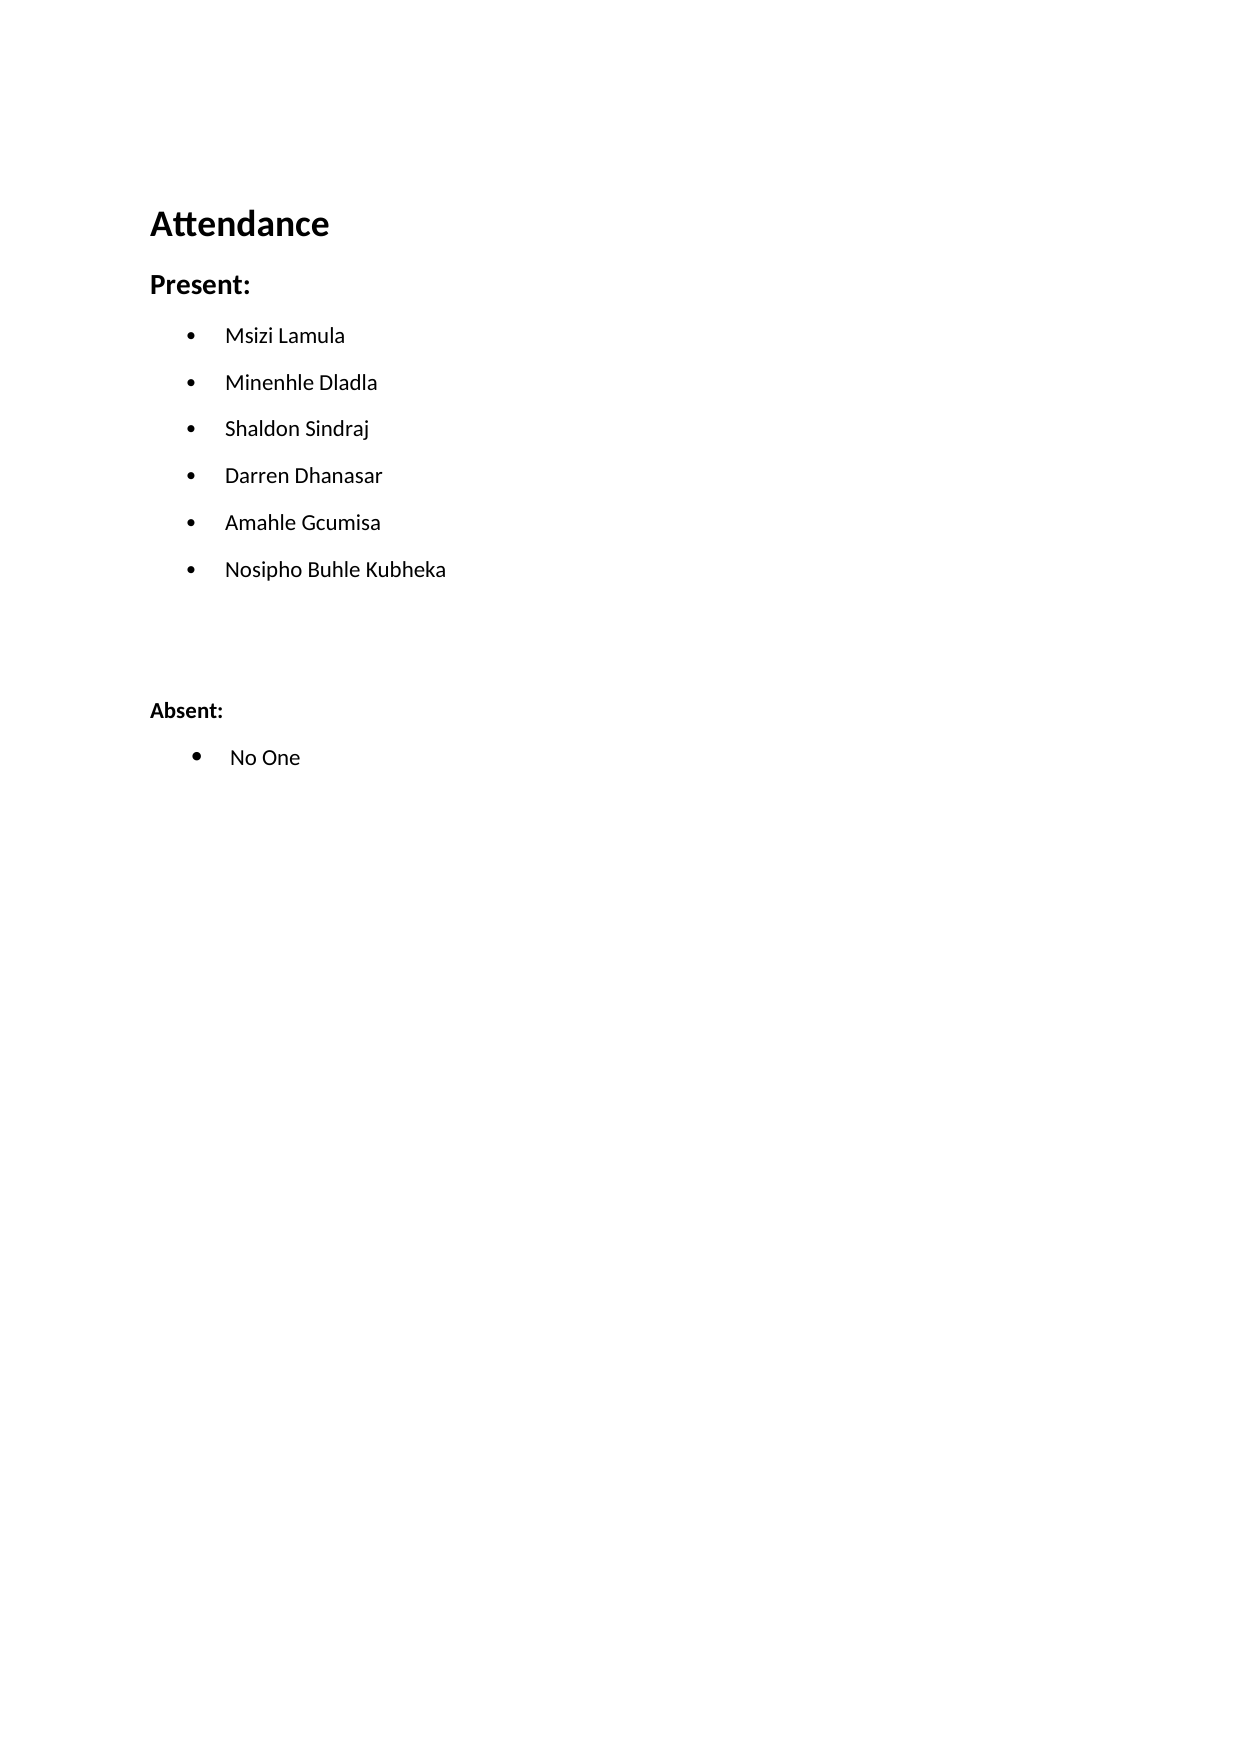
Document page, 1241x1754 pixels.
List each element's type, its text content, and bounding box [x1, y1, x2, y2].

list Amahle Gcumisa [187, 508, 1090, 536]
list Nosipho Buhle Kubheka [187, 555, 1090, 583]
list Msizi Lamula [187, 321, 1090, 349]
list Minenhle Dladla [187, 368, 1090, 396]
text Present: [150, 266, 1090, 301]
list Darren Dhanasar [187, 461, 1090, 489]
list Shaldon Sindraj [187, 414, 1090, 443]
list No One [192, 743, 1090, 771]
text Attendance [150, 199, 1090, 245]
text Absent: [150, 696, 1090, 724]
